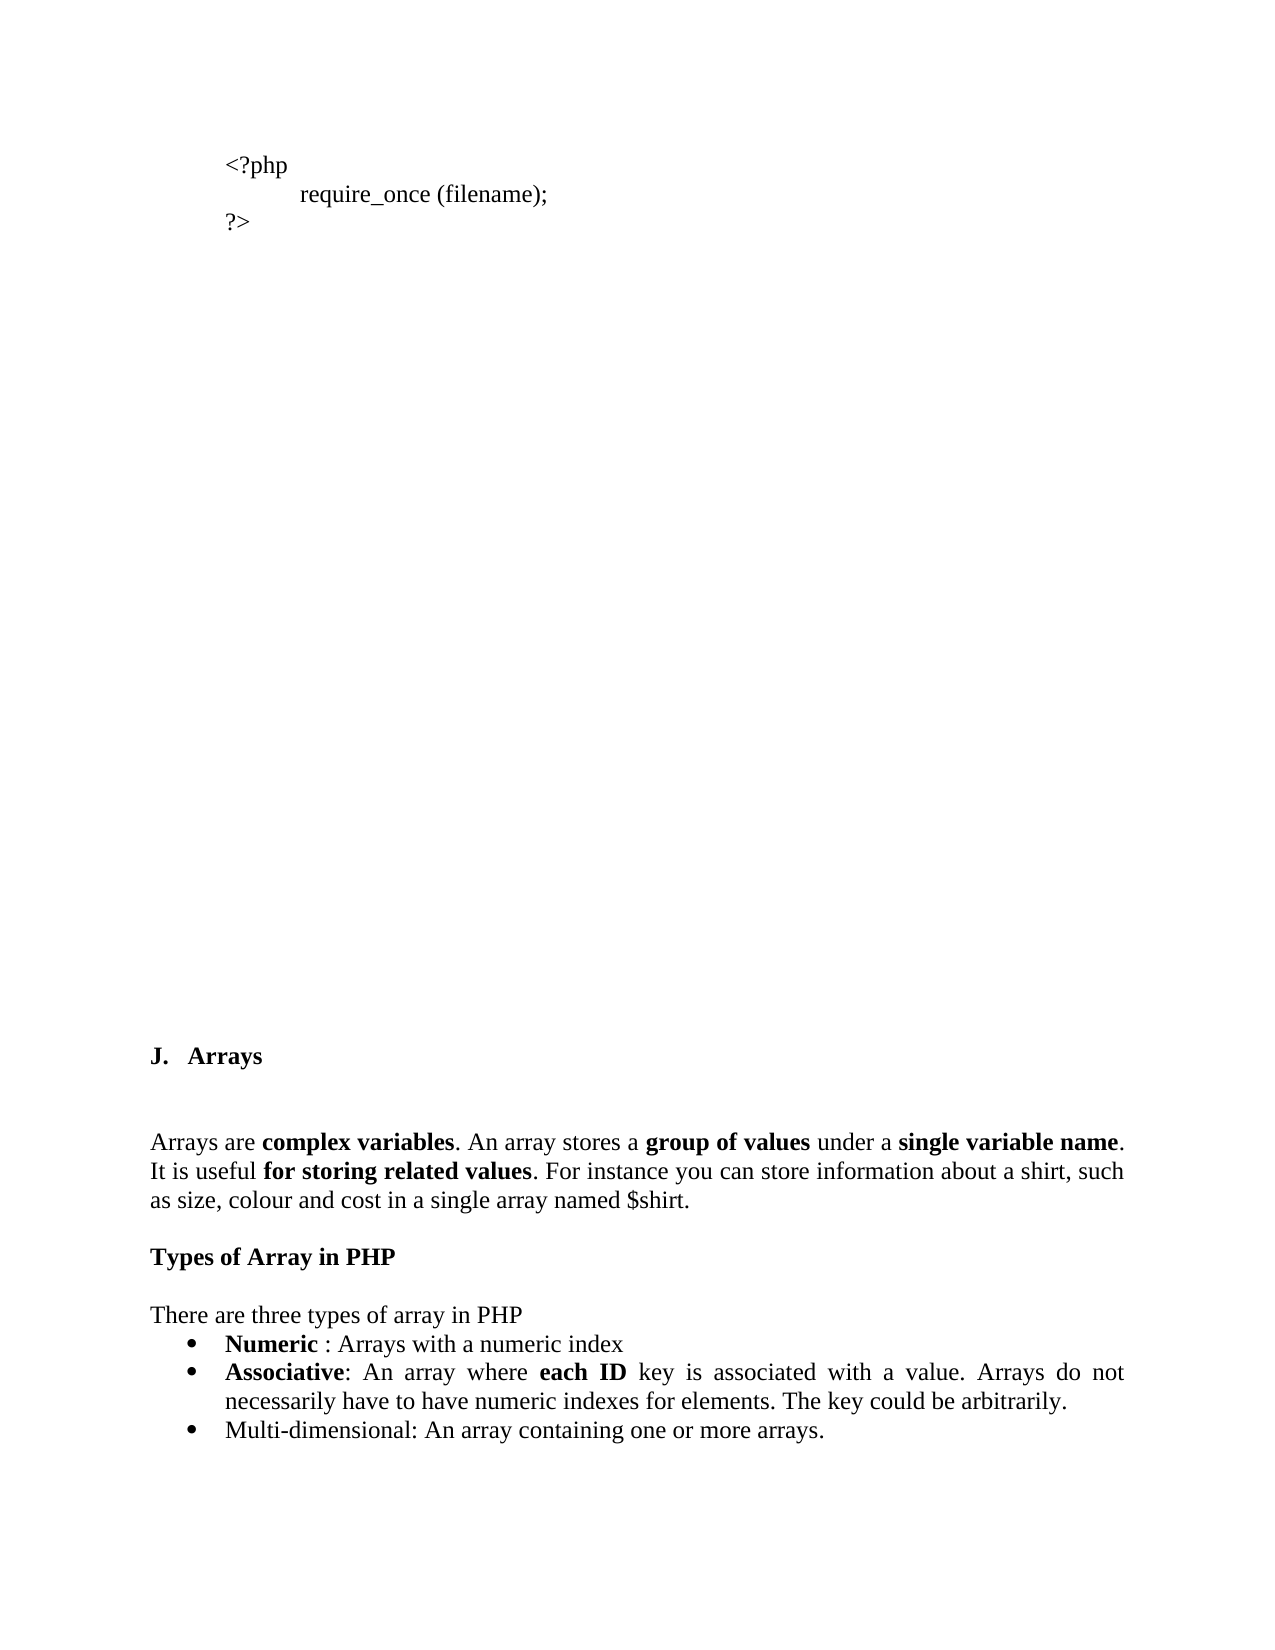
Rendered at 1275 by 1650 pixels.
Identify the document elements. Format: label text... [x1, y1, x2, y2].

text require_once (filename); [225, 179, 1125, 207]
text <?php [225, 150, 1125, 179]
text ?> [225, 207, 1125, 236]
text There are three types of array in PHP [150, 1300, 1125, 1329]
text Arrays are complex variables. An array stores a group of values under a single variable name. It is useful for storing related values. For instance you can store information about a shirt, such as size, colour and cost in a single array named $shirt. [150, 1127, 1125, 1214]
text Types of Array in PHP [150, 1242, 1125, 1271]
list Numeric : Arrays with a numeric index [187, 1329, 1125, 1357]
text J. Arrays [150, 1041, 1125, 1070]
list Associative: An array where each ID key is associated with a value. Arrays do not necessarily have to have numeric indexes for elements. The key could be arbitrarily. [187, 1357, 1125, 1415]
list Multi-dimensional: An array containing one or more arrays. [187, 1415, 1125, 1444]
